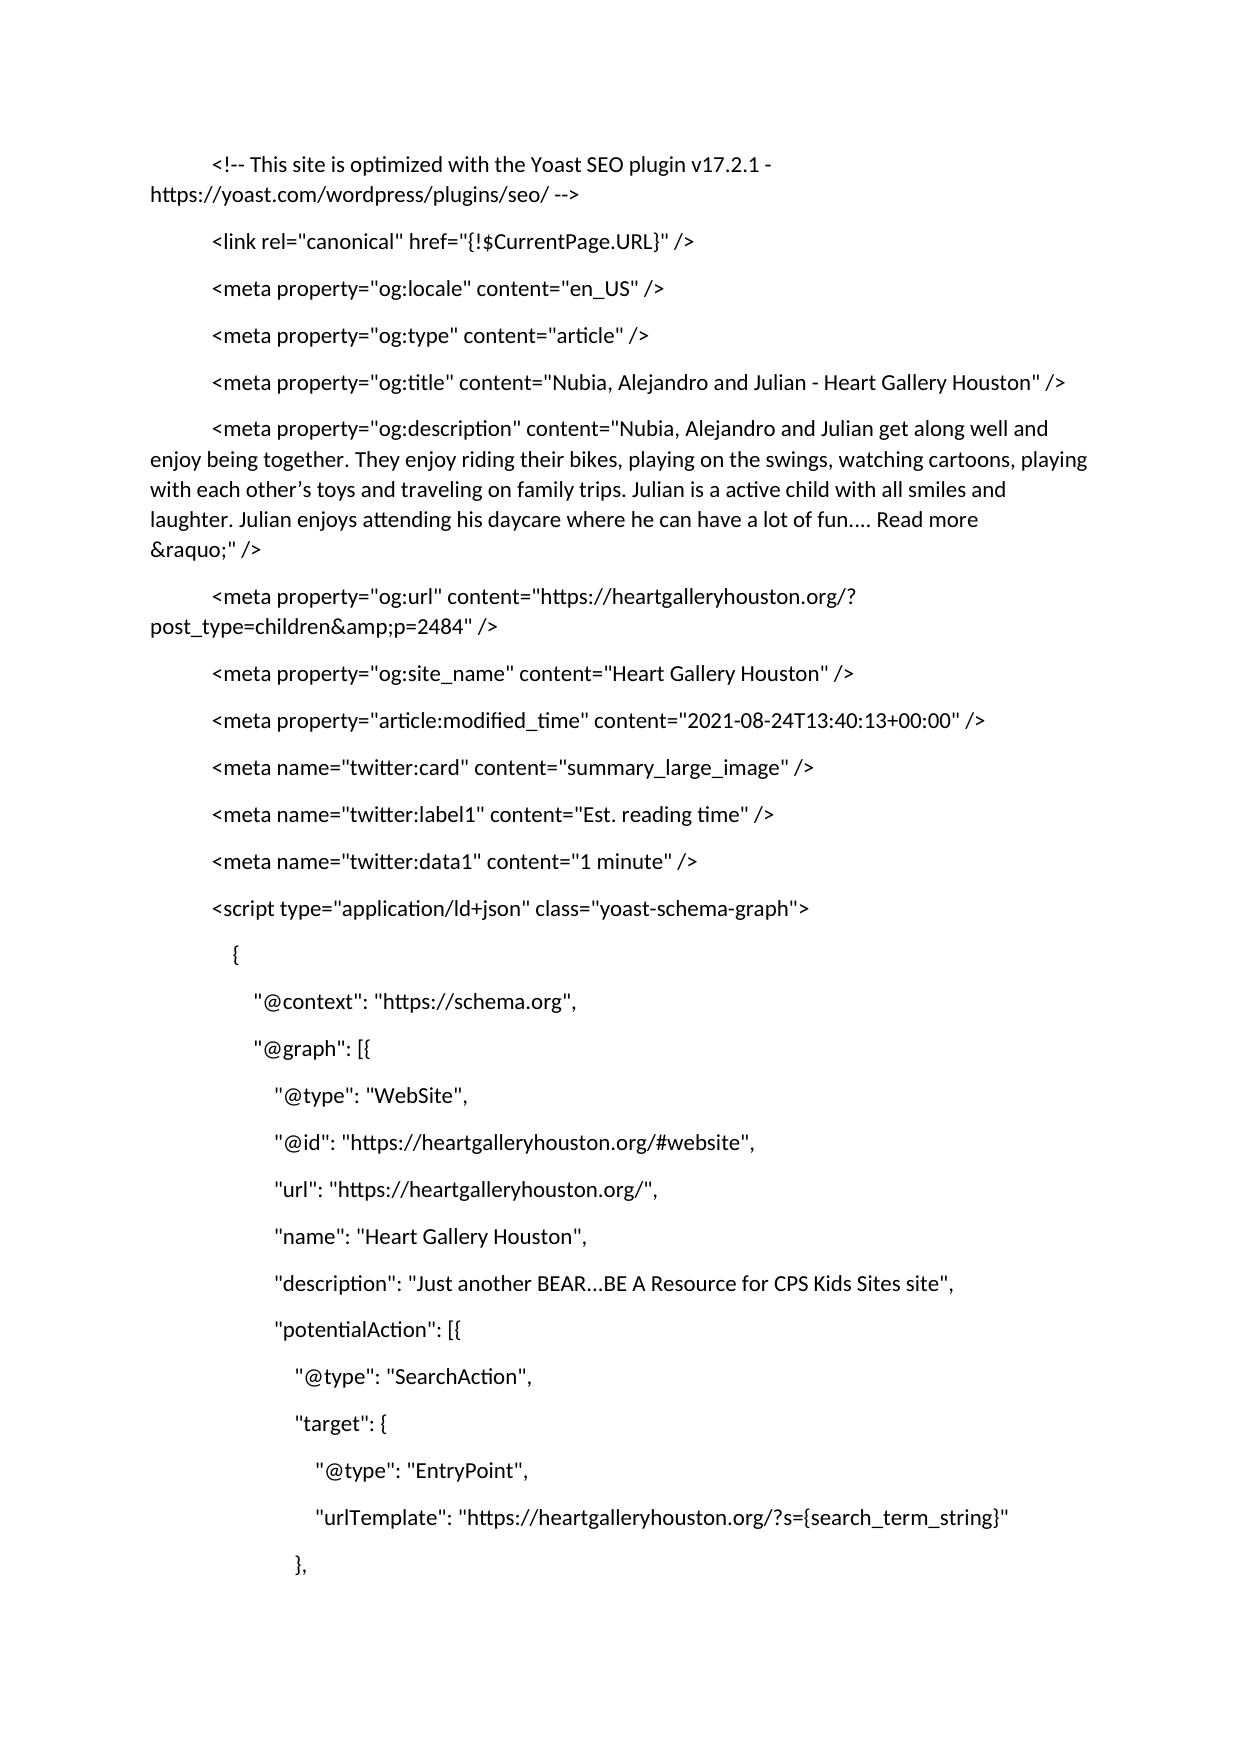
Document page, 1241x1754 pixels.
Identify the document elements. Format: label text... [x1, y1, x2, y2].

text <meta property="og:title" content="Nubia, Alejandro and Julian - Heart Gallery Houston" /> [150, 368, 1090, 396]
text "@type": "WebSite", [150, 1081, 1090, 1109]
text }, [150, 1550, 1090, 1578]
text "target": { [150, 1409, 1090, 1437]
text <meta name="twitter:card" content="summary_large_image" /> [150, 753, 1090, 781]
text <meta property="og:url" content="https://heartgalleryhouston.org/?post_type=children&amp;p=2484" /> [150, 582, 1090, 641]
text "description": "Just another BEAR...BE A Resource for CPS Kids Sites site", [150, 1269, 1090, 1297]
text <!-- This site is optimized with the Yoast SEO plugin v17.2.1 - https://yoast.com/wordpress/plugins/seo/ --> [150, 150, 1090, 208]
text "@type": "EntryPoint", [150, 1456, 1090, 1484]
text <meta name="twitter:data1" content="1 minute" /> [150, 847, 1090, 875]
text "@id": "https://heartgalleryhouston.org/#website", [150, 1128, 1090, 1156]
text "name": "Heart Gallery Houston", [150, 1222, 1090, 1250]
text <script type="application/ld+json" class="yoast-schema-graph"> [150, 894, 1090, 922]
text "@graph": [{ [150, 1034, 1090, 1062]
text "urlTemplate": "https://heartgalleryhouston.org/?s={search_term_string}" [150, 1503, 1090, 1531]
text <meta property="og:site_name" content="Heart Gallery Houston" /> [150, 659, 1090, 687]
text <meta property="og:type" content="article" /> [150, 321, 1090, 349]
text <meta property="og:locale" content="en_US" /> [150, 274, 1090, 302]
text "@context": "https://schema.org", [150, 987, 1090, 1016]
text <meta property="og:description" content="Nubia, Alejandro and Julian get along well and enjoy being together. They enjoy riding their bikes, playing on the swings, watching cartoons, playing with each other’s toys and traveling on family trips. Julian is a active child with all smiles and laughter. Julian enjoys attending his daycare where he can have a lot of fun.... Read more &raquo;" /> [150, 414, 1090, 563]
text <meta property="article:modified_time" content="2021-08-24T13:40:13+00:00" /> [150, 706, 1090, 734]
text "potentialAction": [{ [150, 1316, 1090, 1344]
text "@type": "SearchAction", [150, 1362, 1090, 1391]
text <meta name="twitter:label1" content="Est. reading time" /> [150, 800, 1090, 828]
text "url": "https://heartgalleryhouston.org/", [150, 1175, 1090, 1203]
text <link rel="canonical" href="{!$CurrentPage.URL}" /> [150, 227, 1090, 255]
text { [150, 941, 1090, 969]
